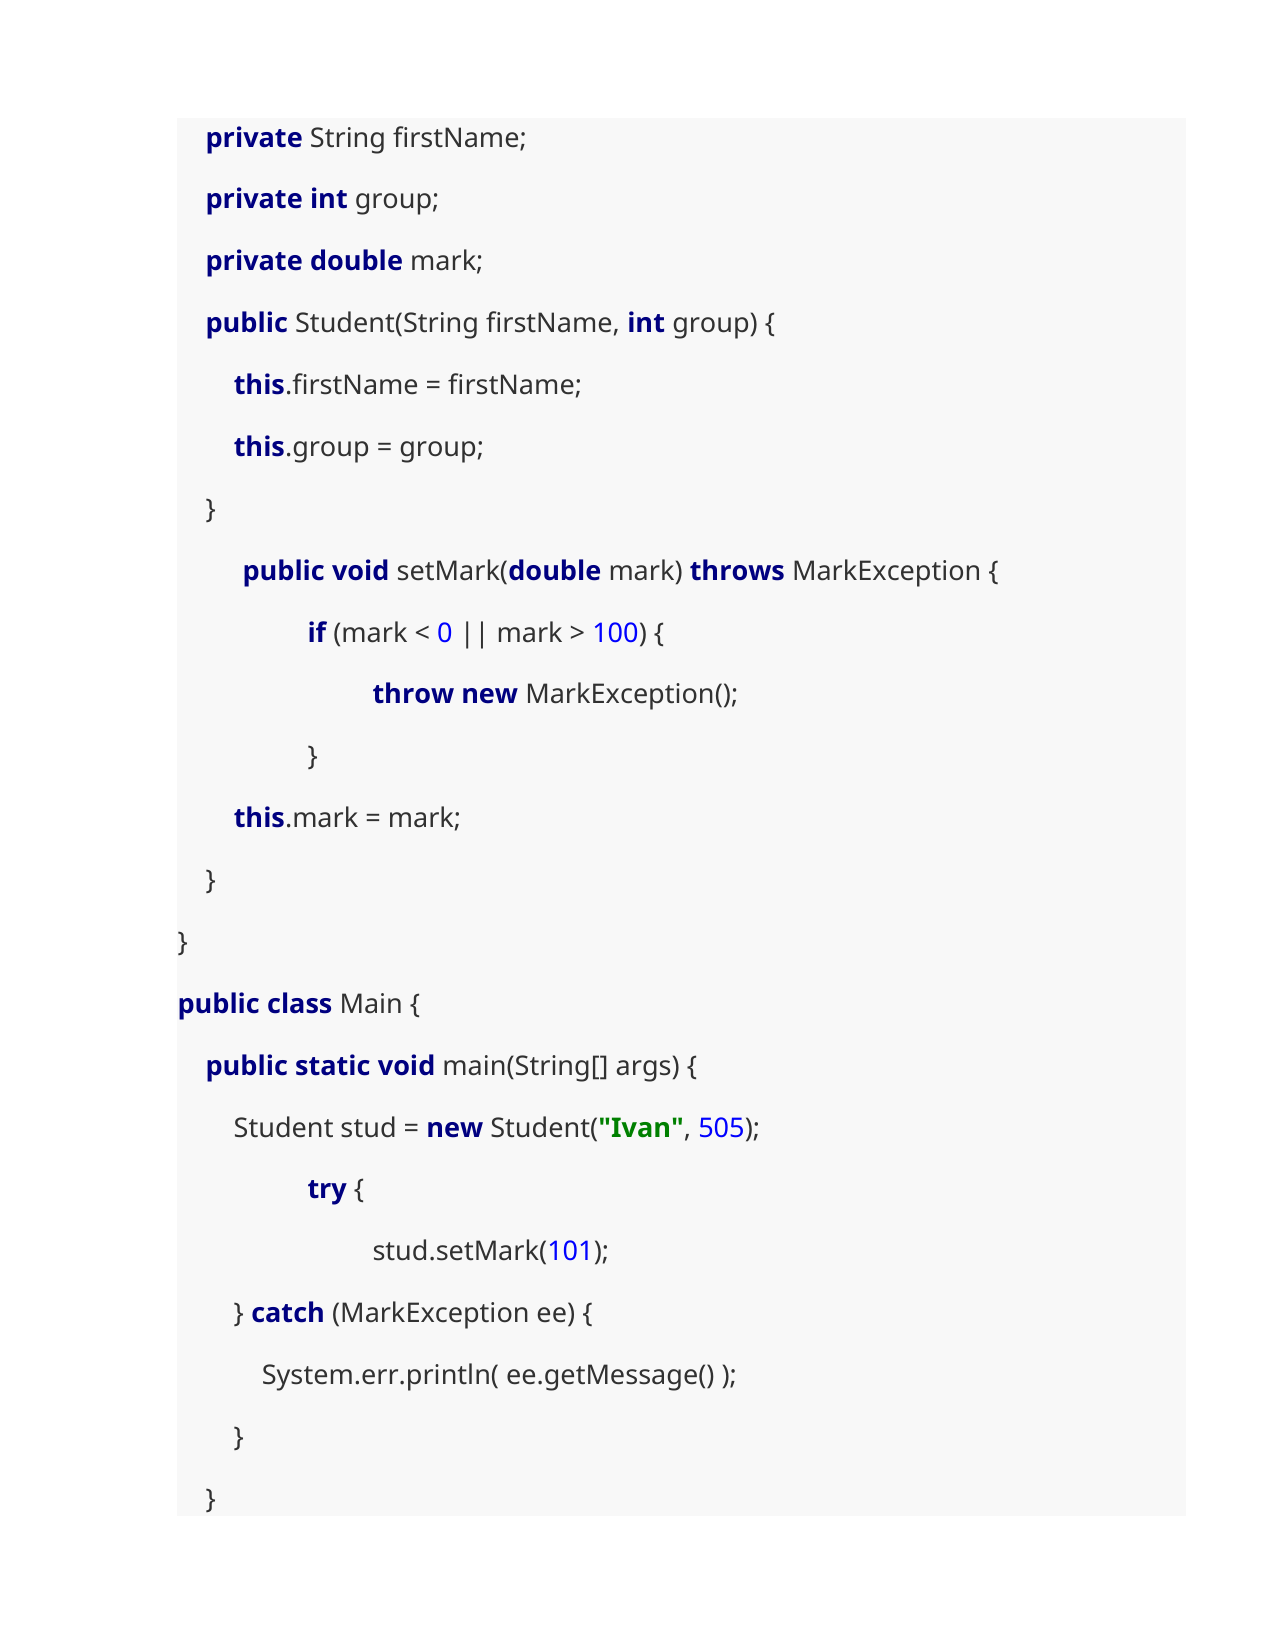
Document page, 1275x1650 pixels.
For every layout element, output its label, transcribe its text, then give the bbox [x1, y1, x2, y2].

text } [177, 1417, 1186, 1454]
text public class Main { [177, 984, 1186, 1021]
text public Student(String firstName, int group) { [177, 304, 1186, 341]
text } [177, 489, 1186, 526]
text private double mark; [177, 242, 1186, 279]
text } [177, 737, 1186, 774]
text this.mark = mark; [177, 799, 1186, 836]
text stud.setMark(101); [177, 1232, 1186, 1269]
text private int group; [177, 180, 1186, 217]
text } [177, 922, 1186, 959]
text Student stud = new Student("Ivan", 505); [177, 1108, 1186, 1145]
text throw new MarkException(); [177, 675, 1186, 712]
text System.err.println( ee.getMessage() ); [177, 1356, 1186, 1392]
text this.firstName = firstName; [177, 366, 1186, 402]
text this.group = group; [177, 427, 1186, 464]
text } [177, 1479, 1186, 1516]
text public void setMark(double mark) throws MarkException { [177, 551, 1186, 588]
text public static void main(String[] args) { [177, 1046, 1186, 1083]
text } catch (MarkException ee) { [177, 1294, 1186, 1331]
text } [177, 861, 1186, 897]
text private String firstName; [177, 118, 1186, 155]
text try { [177, 1170, 1186, 1207]
text if (mark < 0 || mark > 100) { [177, 613, 1186, 650]
